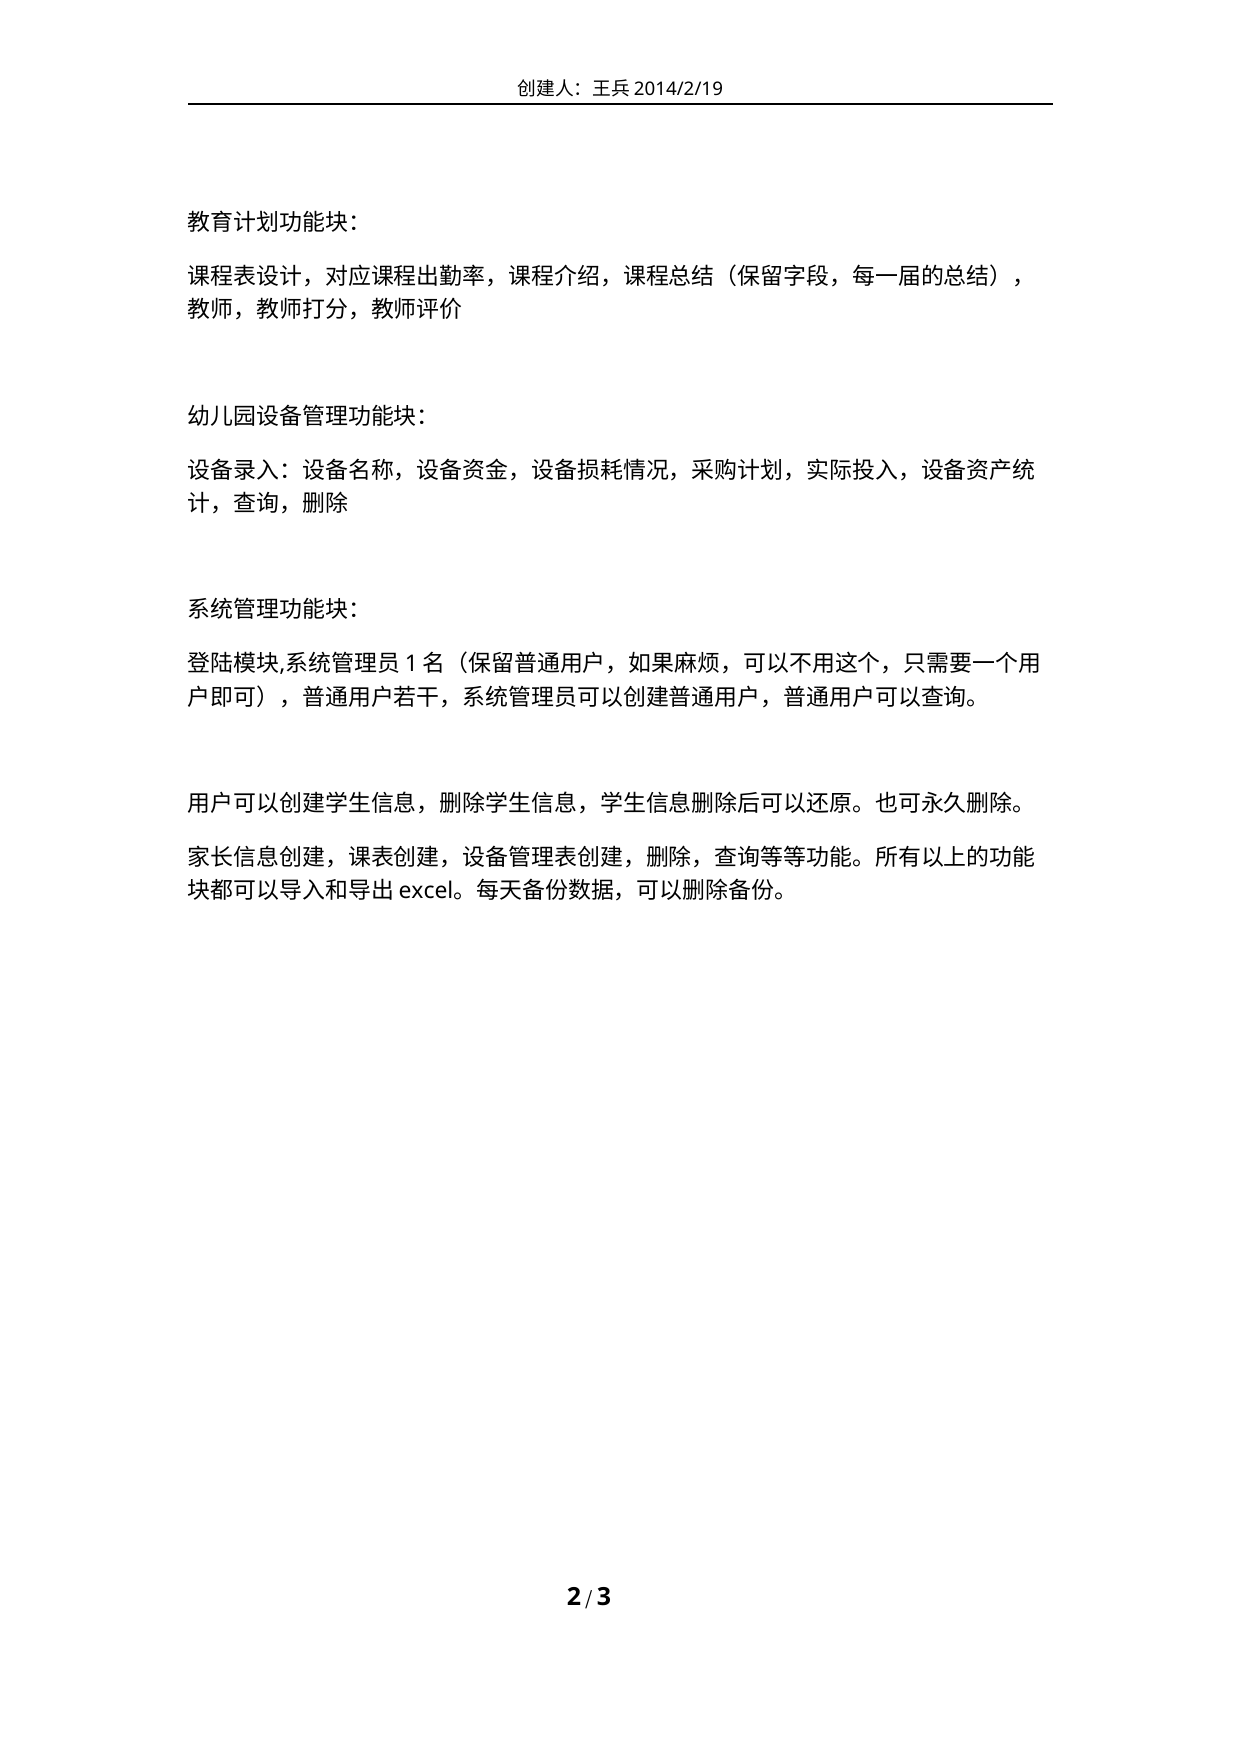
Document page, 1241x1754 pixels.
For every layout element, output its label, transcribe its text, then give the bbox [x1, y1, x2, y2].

text 用户可以创建学生信息，删除学生信息，学生信息删除后可以还原。也可永久删除。 [187, 784, 1053, 818]
text 家长信息创建，课表创建，设备管理表创建，删除，查询等等功能。所有以上的功能块都可以导入和导出excel。每天备份数据，可以删除备份。 [187, 838, 1053, 905]
text 登陆模块,系统管理员1名（保留普通用户，如果麻烦，可以不用这个，只需要一个用户即可），普通用户若干，系统管理员可以创建普通用户，普通用户可以查询。 [187, 645, 1053, 712]
text 设备录入：设备名称，设备资金，设备损耗情况，采购计划，实际投入，设备资产统计，查询，删除 [187, 452, 1053, 518]
text 幼儿园设备管理功能块： [187, 397, 1053, 431]
text 系统管理功能块： [187, 591, 1053, 624]
text 课程表设计，对应课程出勤率，课程介绍，课程总结（保留字段，每一届的总结），教师，教师打分，教师评价 [187, 258, 1053, 324]
text 教育计划功能块： [187, 204, 1053, 237]
